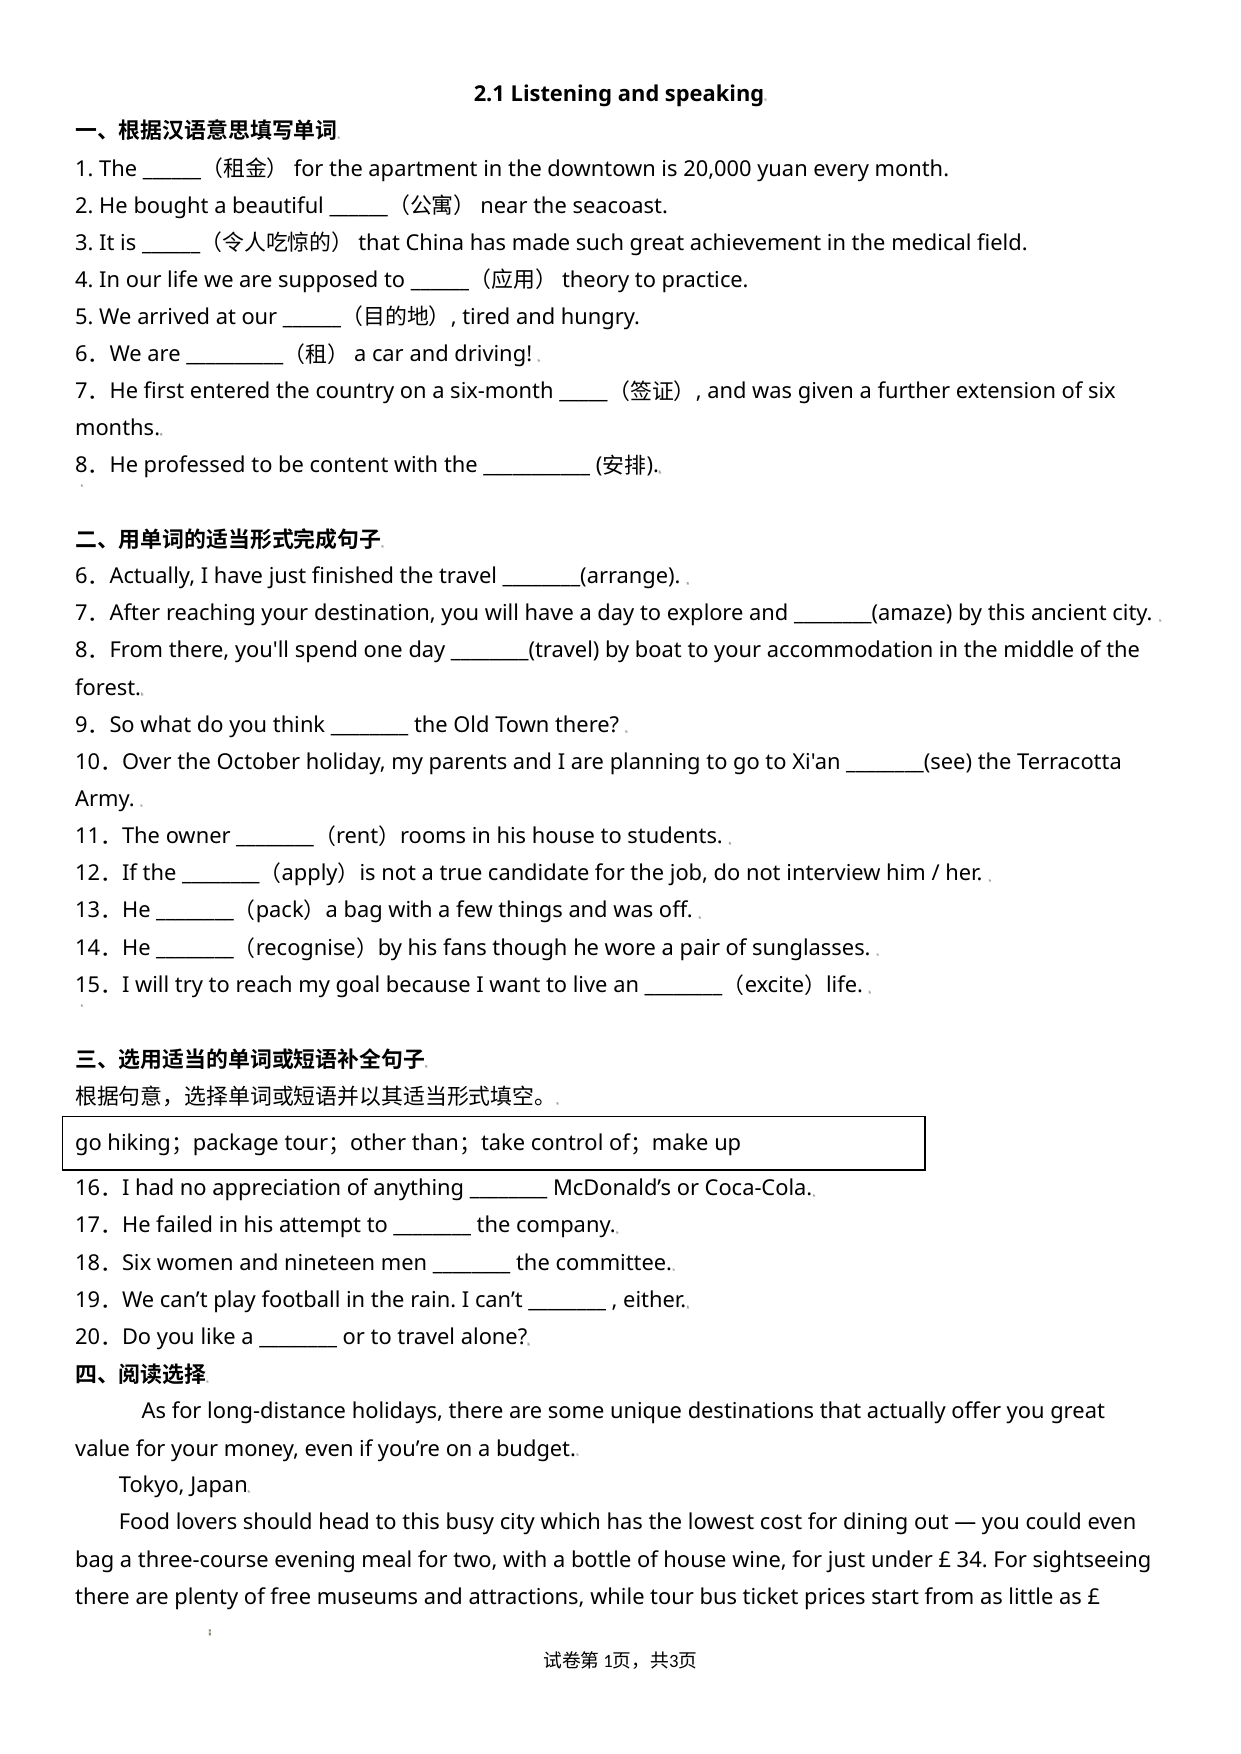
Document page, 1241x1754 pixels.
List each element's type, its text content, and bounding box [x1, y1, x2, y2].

text 8．From there, you'll spend one day ________(travel) by boat to your accommodation in the middle of the forest. [75, 633, 1165, 703]
text 一、根据汉语意思填写单词 [75, 113, 1165, 146]
text 17．He failed in his attempt to ________ the company. [75, 1208, 1165, 1241]
text 8．He professed to be content with the ___________ (安排). [75, 447, 1165, 480]
text 3. It is ______（令人吃惊的） that China has made such great achievement in the medical field. [75, 224, 1165, 257]
text 13．He ________（pack）a bag with a few things and was off. [75, 893, 1165, 926]
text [75, 1505, 1165, 1612]
text 6．We are __________（租） a car and driving! [75, 336, 1165, 369]
text 2.1 Listening and speaking [75, 76, 1165, 109]
text 4. In our life we are supposed to ______（应用） theory to practice. [75, 262, 1165, 294]
text 6．Actually, I have just finished the travel ________(arrange). [75, 559, 1165, 591]
text 14．He ________（recognise）by his fans though he wore a pair of sunglasses. [75, 930, 1165, 963]
text 10．Over the October holiday, my parents and I are planning to go to Xi'an ________(see) the Terracotta Army. [75, 744, 1165, 814]
text 20．Do you like a ________ or to travel alone? [75, 1319, 1165, 1352]
text 11．The owner ________（rent）rooms in his house to students. [75, 819, 1165, 851]
text 1. The ______（租金） for the apartment in the downtown is 20,000 yuan every month. [75, 150, 1165, 183]
text 根据句意，选择单词或短语并以其适当形式填空。 [75, 1079, 1165, 1111]
text 15．I will try to reach my goal because I want to live an ________（excite）life. [75, 967, 1165, 1000]
text 16．I had no appreciation of anything ________ McDonald’s or Coca-Cola. [75, 1171, 1165, 1203]
table_header go hiking；package tour；other than；take control of；make up [63, 1117, 924, 1169]
text 7．He first entered the country on a six-month _____（签证）, and was given a further extension of six months. [75, 373, 1165, 443]
text 9．So what do you think ________ the Old Town there? [75, 707, 1165, 740]
text 5. We arrived at our ______（目的地）, tired and hungry. [75, 299, 1165, 331]
text As for long-distance holidays, there are some unique destinations that actually offer you great value for your money, even if you’re on a budget. [75, 1394, 1165, 1464]
text 19．We can’t play football in the rain. I can’t ________ , either. [75, 1282, 1165, 1315]
text 18．Six women and nineteen men ________ the committee. [75, 1245, 1165, 1278]
text 三、选用适当的单词或短语补全句子 [75, 1041, 1165, 1074]
text Tokyo, Japan [75, 1468, 1165, 1501]
text 12．If the ________（apply）is not a true candidate for the job, do not interview him / her. [75, 856, 1165, 888]
text 2. He bought a beautiful ______（公寓） near the seacoast. [75, 187, 1165, 220]
text 7．After reaching your destination, you will have a day to explore and ________(amaze) by this ancient city. [75, 596, 1165, 628]
text 二、用单词的适当形式完成句子 [75, 522, 1165, 554]
text 四、阅读选择 [75, 1357, 1165, 1389]
